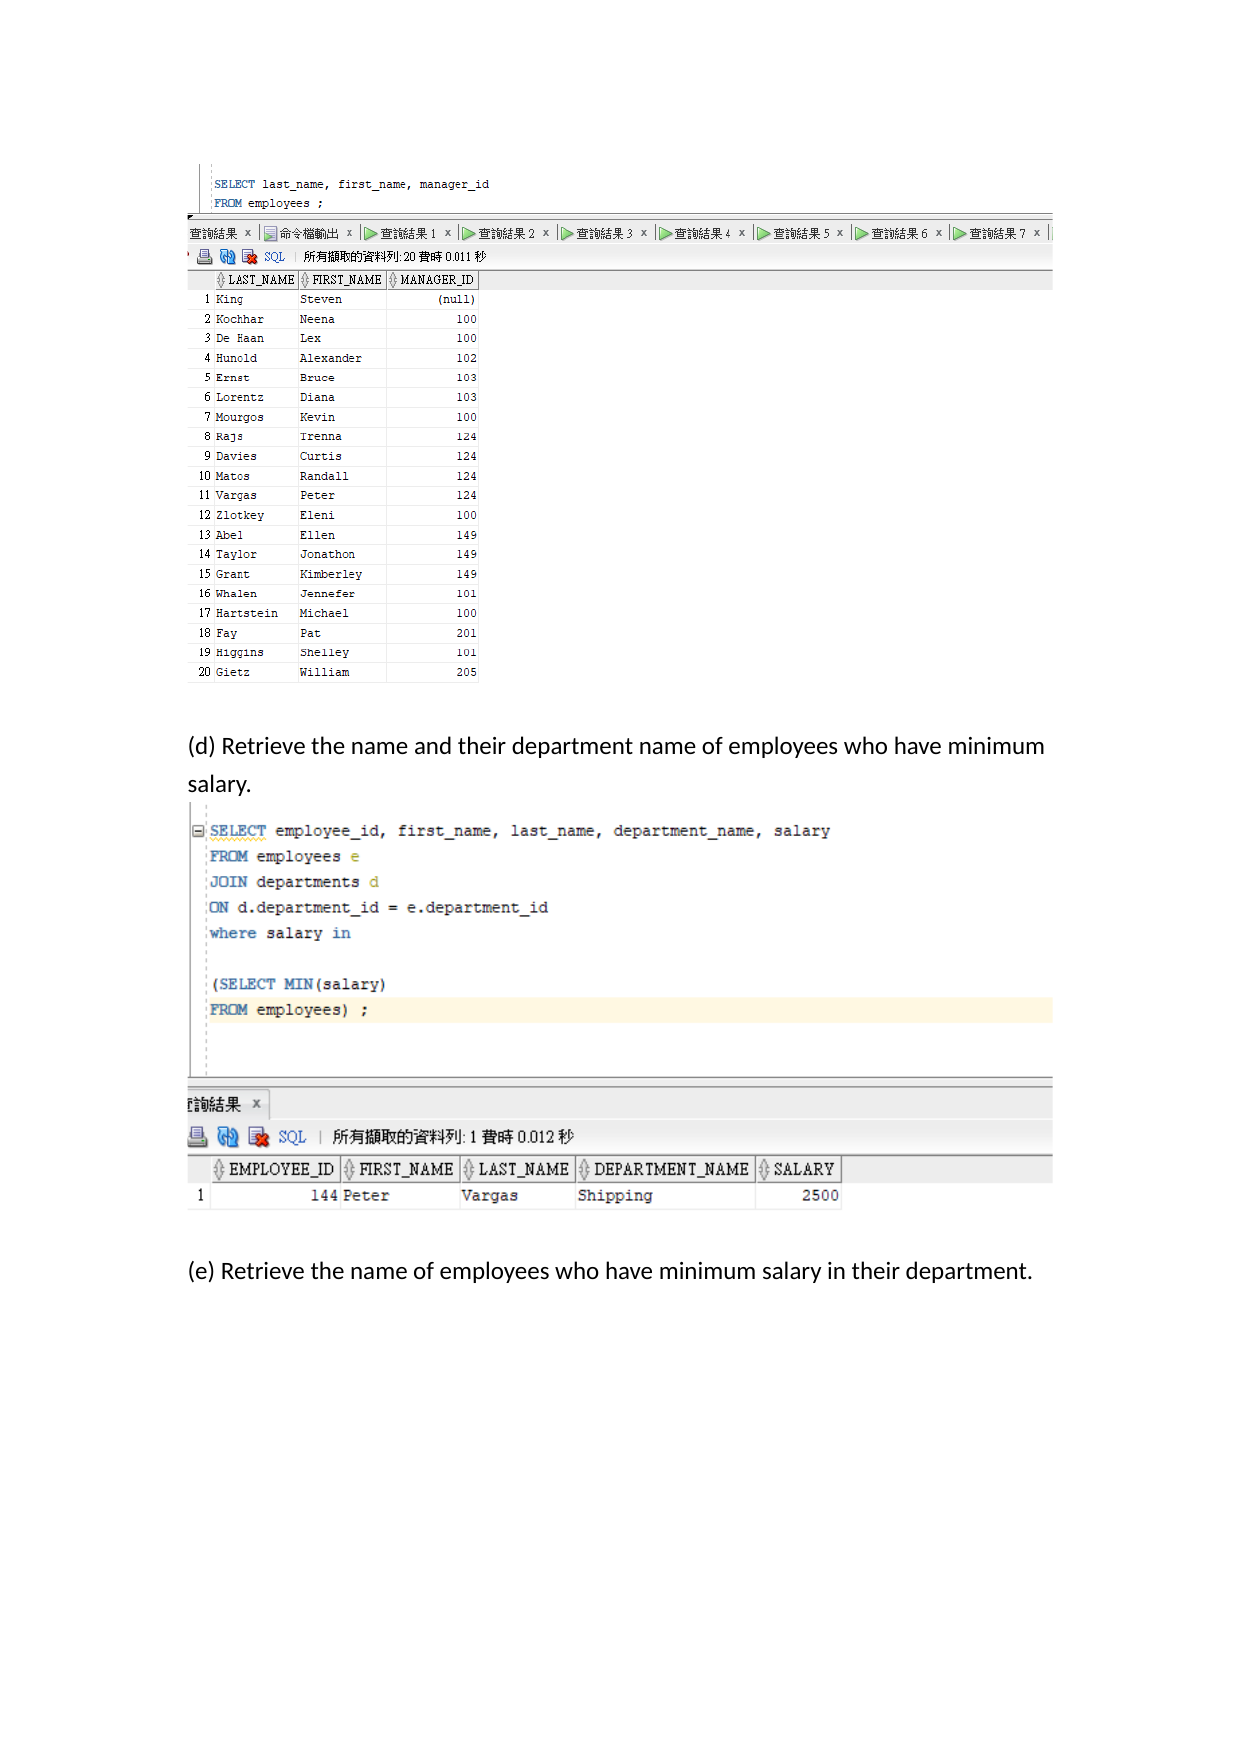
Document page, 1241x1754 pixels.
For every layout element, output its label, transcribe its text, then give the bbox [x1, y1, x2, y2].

picture [187, 802, 1053, 1229]
text (e) Retrieve the name of employees who have minimum salary in their department. [187, 1252, 1053, 1289]
picture [187, 164, 1053, 704]
text (d) Retrieve the name and their department name of employees who have minimum [187, 727, 1053, 764]
text salary. [187, 764, 1053, 802]
